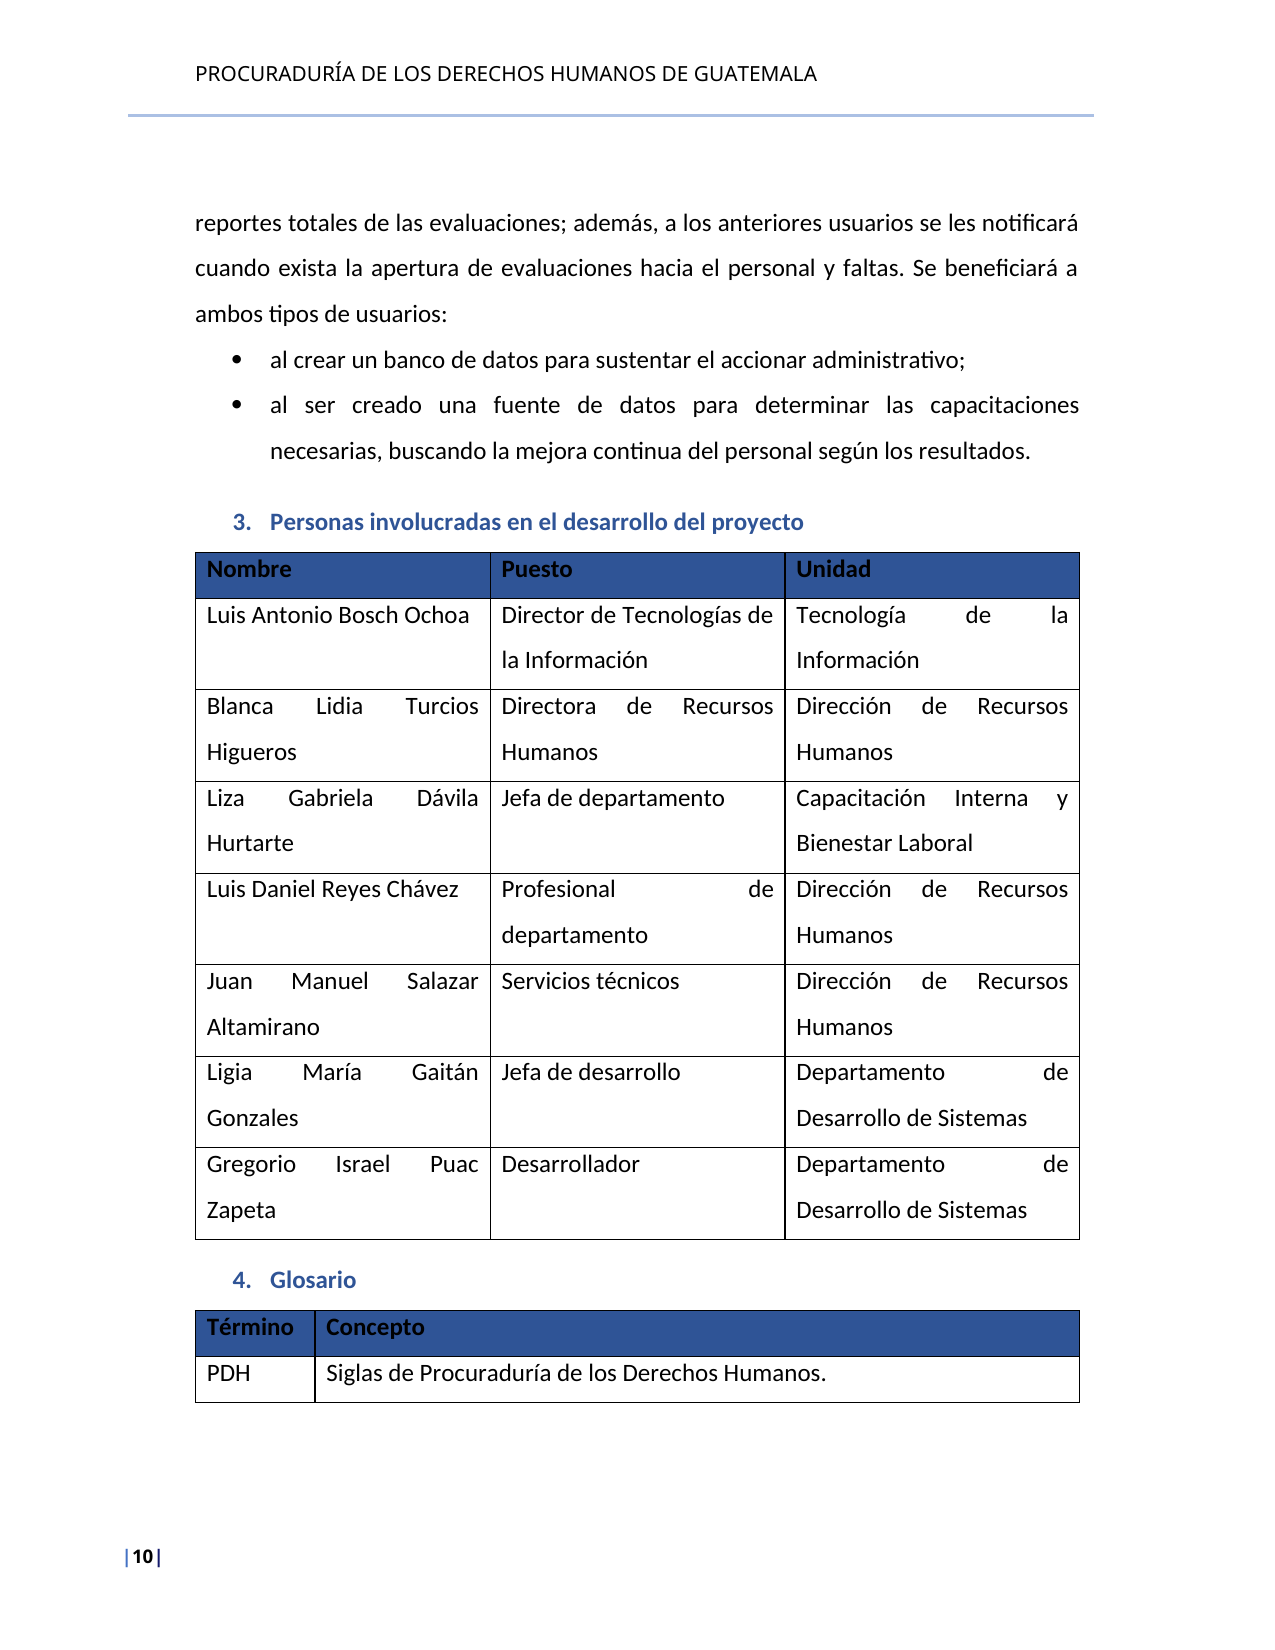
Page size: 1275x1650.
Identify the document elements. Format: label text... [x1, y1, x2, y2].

table_cell Servicios técnicos [491, 965, 784, 1056]
table_cell Liza Gabriela Dávila Hurtarte [196, 782, 490, 872]
table_cell Jefa de departamento [491, 782, 784, 872]
table_cell Juan Manuel Salazar Altamirano [196, 965, 490, 1056]
table_cell Luis Daniel Reyes Chávez [196, 874, 490, 964]
table_cell Dirección de Recursos Humanos [786, 874, 1079, 964]
table_cell Ligia María Gaitán Gonzales [196, 1057, 490, 1147]
table_cell Luis Antonio Bosch Ochoa [196, 599, 490, 689]
list al ser creado una fuente de datos para determinar las capacitaciones necesarias, buscando la mejora continua del personal según los resultados. [232, 390, 1080, 466]
table_cell PDH [196, 1357, 314, 1402]
table_header Concepto [316, 1311, 1079, 1356]
table_cell Gregorio Israel Puac Zapeta [196, 1148, 490, 1239]
table_cell Profesional de departamento [491, 874, 784, 964]
table_cell Dirección de Recursos Humanos [786, 965, 1079, 1056]
table_cell Director de Tecnologías de la Información [491, 599, 784, 689]
subtitle Personas involucradas en el desarrollo del proyecto [232, 506, 1080, 537]
table_header Puesto [491, 553, 784, 598]
table_cell Tecnología de la Información [786, 599, 1079, 689]
table_header Nombre [196, 553, 490, 598]
table_cell Directora de Recursos Humanos [491, 690, 784, 781]
table_cell Jefa de desarrollo [491, 1057, 784, 1147]
table_cell Siglas de Procuraduría de los Derechos Humanos. [316, 1357, 1079, 1402]
table_cell Desarrollador [491, 1148, 784, 1239]
table_cell Capacitación Interna y Bienestar Laboral [786, 782, 1079, 872]
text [195, 207, 1080, 329]
list al crear un banco de datos para sustentar el accionar administrativo; [232, 344, 1080, 374]
table_cell Departamento de Desarrollo de Sistemas [786, 1148, 1079, 1239]
table_header Término [196, 1311, 314, 1356]
table_cell Blanca Lidia Turcios Higueros [196, 690, 490, 781]
table_header Unidad [786, 553, 1079, 598]
table_cell Departamento de Desarrollo de Sistemas [786, 1057, 1079, 1147]
table_cell Dirección de Recursos Humanos [786, 690, 1079, 781]
subtitle Glosario [232, 1265, 1080, 1295]
